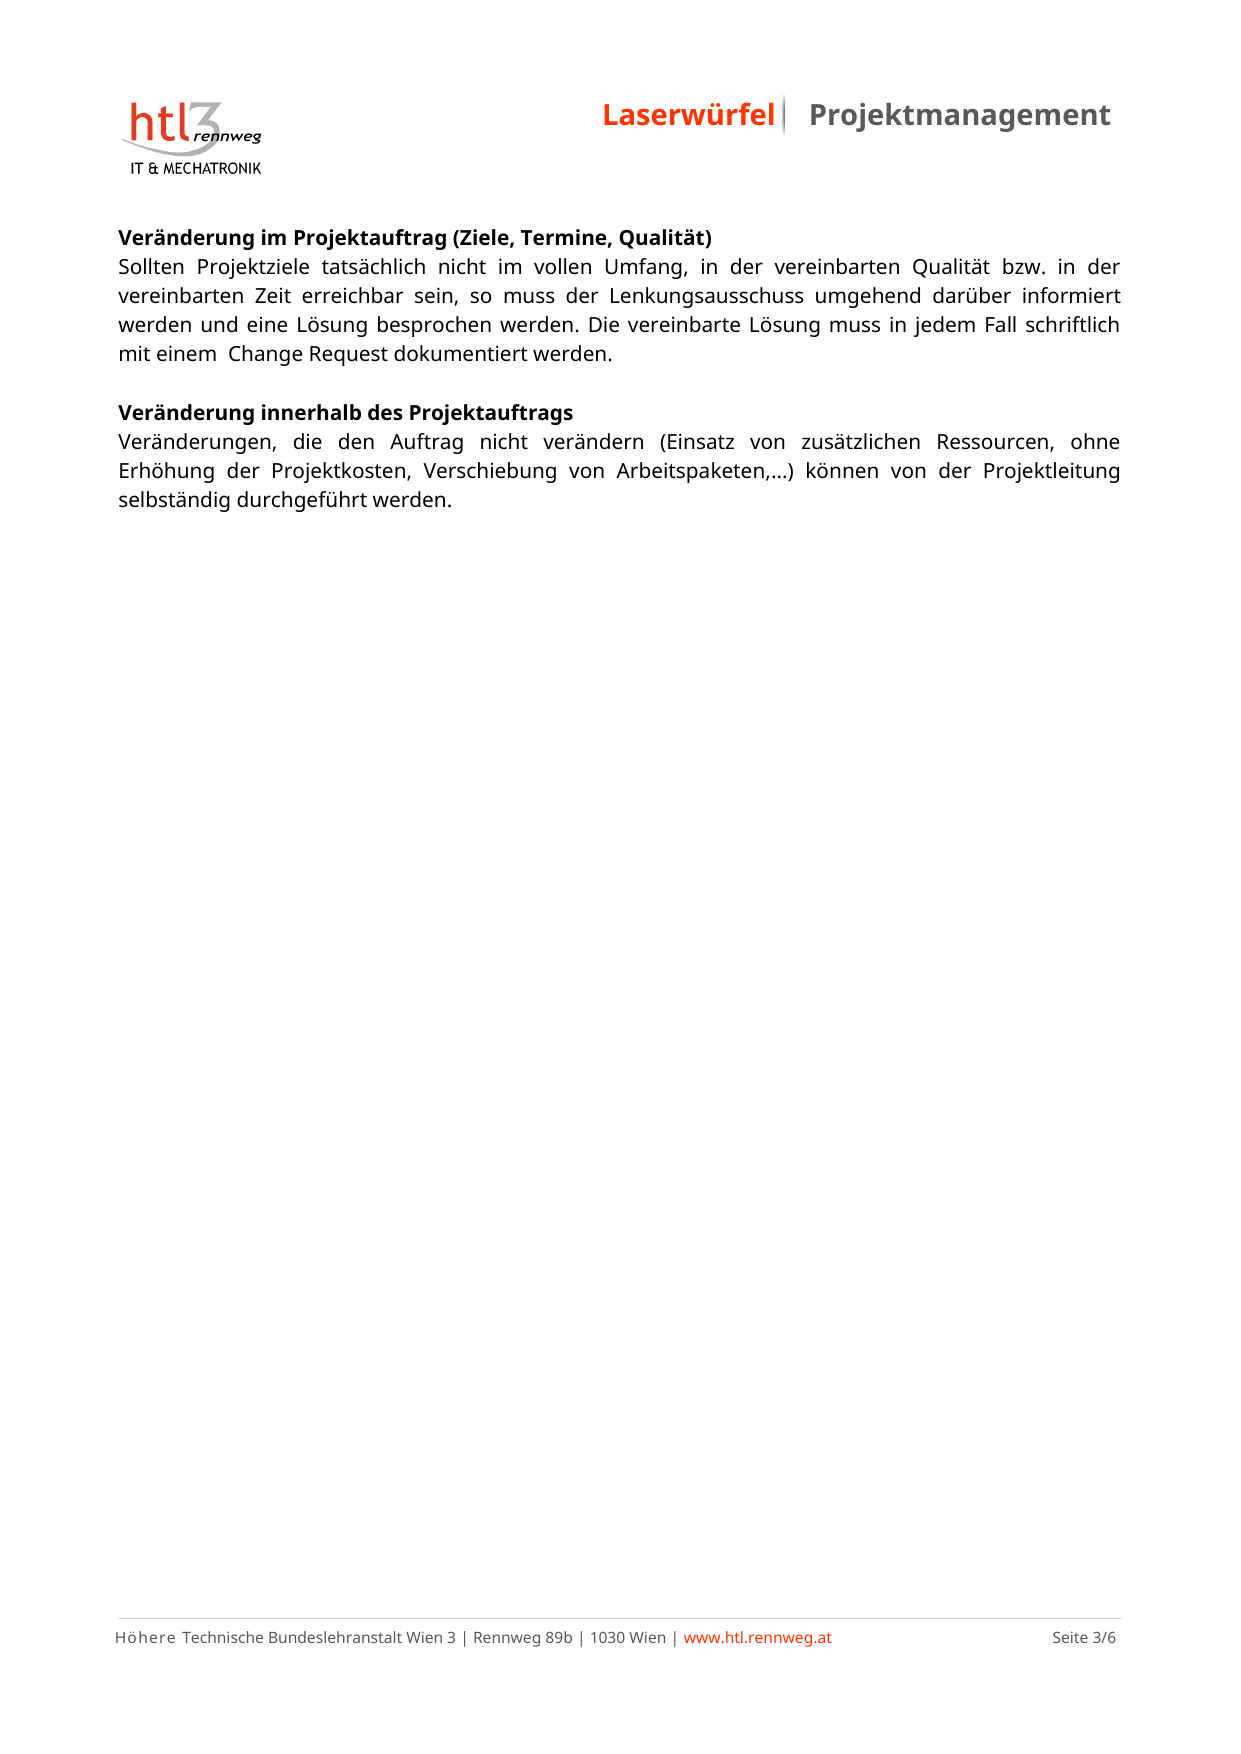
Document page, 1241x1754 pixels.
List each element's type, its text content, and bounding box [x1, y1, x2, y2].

picture [113, 88, 270, 180]
text Veränderung im Projektauftrag (Ziele, Termine, Qualität) [118, 222, 1122, 251]
picture [777, 88, 786, 138]
text Veränderung innerhalb des Projektauftrags [118, 397, 1122, 426]
text Sollten Projektziele tatsächlich nicht im vollen Umfang, in der vereinbarten Qualität bzw. in der vereinbarten Zeit erreichbar sein, so muss der Lenkungsausschuss umgehend darüber informiert werden und eine Lösung besprochen werden. Die vereinbarte Lösung muss in jedem Fall schriftlich mit einem Change Request dokumentiert werden. [118, 251, 1122, 367]
text Veränderungen, die den Auftrag nicht verändern (Einsatz von zusätzlichen Ressourcen, ohne Erhöhung der Projektkosten, Verschiebung von Arbeitspaketen,...) können von der Projektleitung selbständig durchgeführt werden. [118, 426, 1122, 513]
